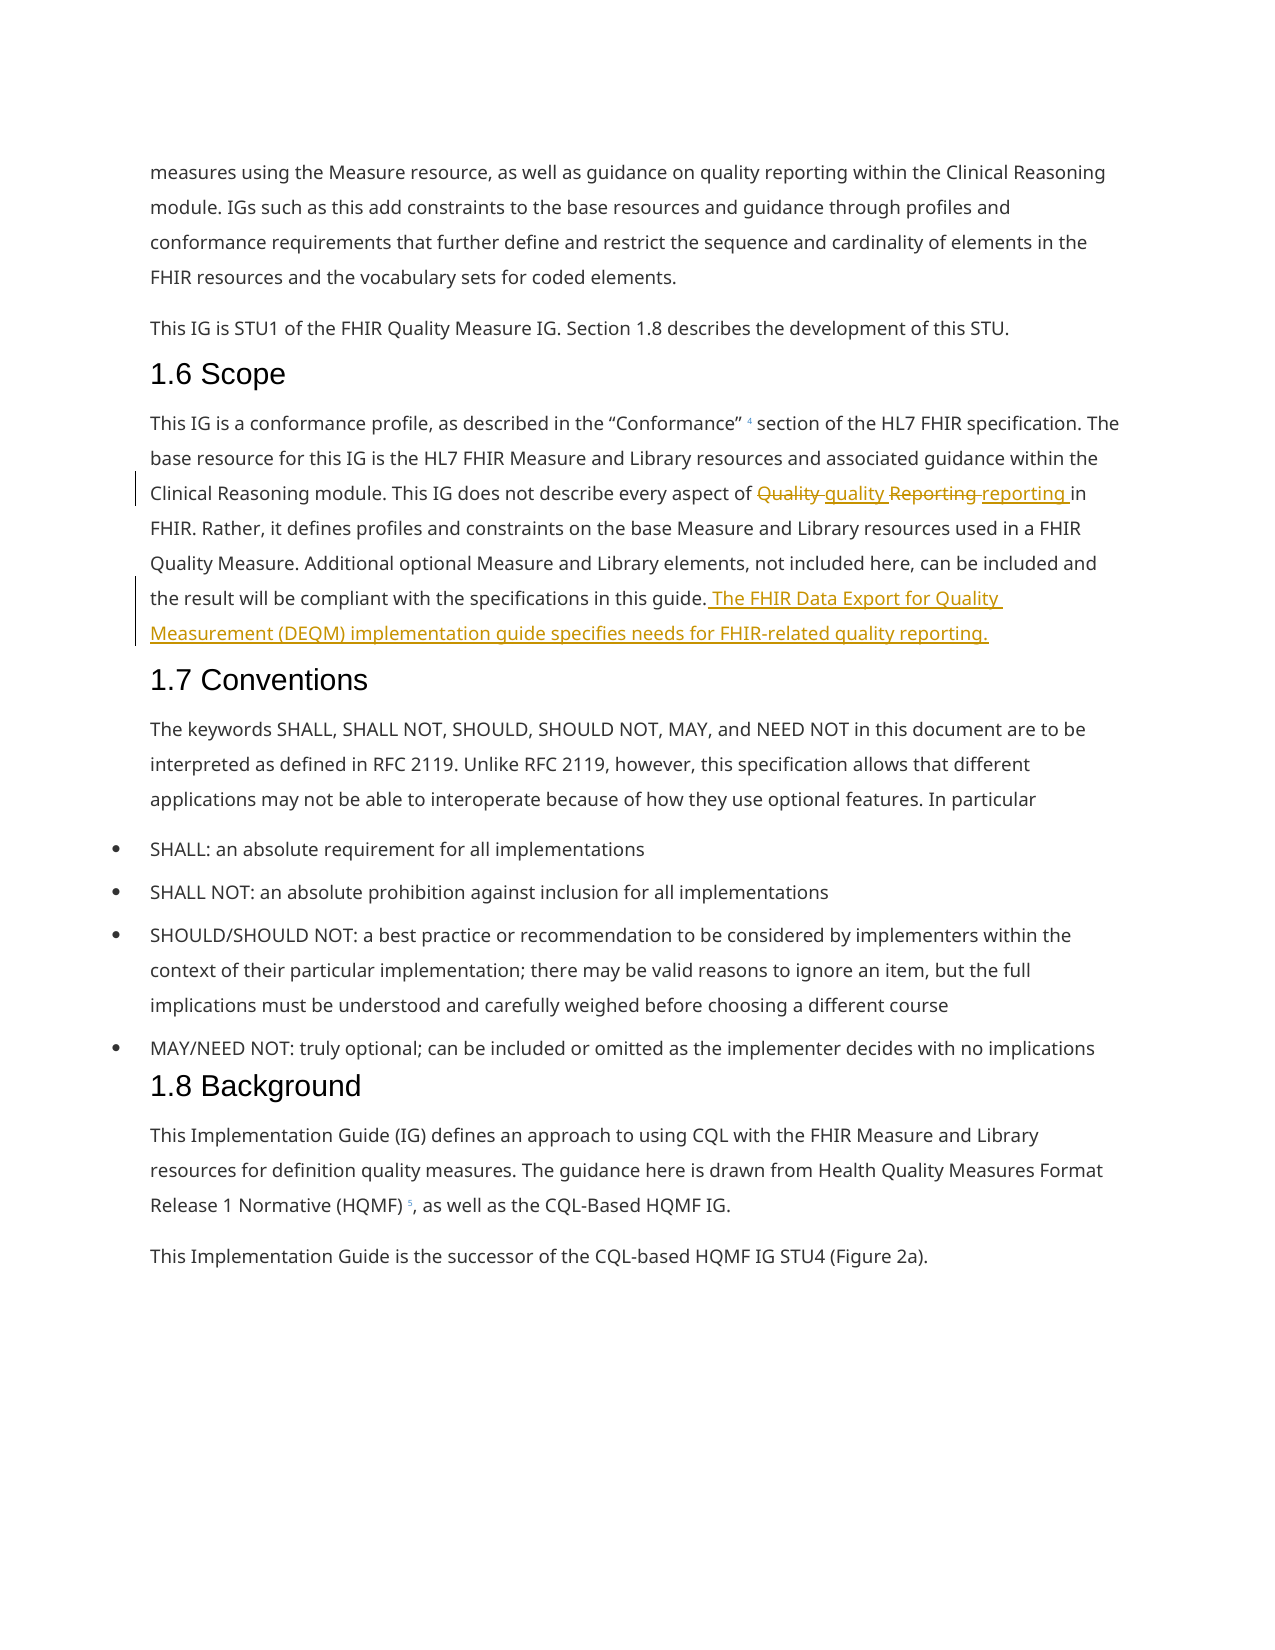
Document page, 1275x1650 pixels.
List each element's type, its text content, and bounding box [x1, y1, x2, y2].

list SHALL: an absolute requirement for all implementations [112, 827, 1125, 862]
list SHALL NOT: an absolute prohibition against inclusion for all implementations [112, 870, 1125, 905]
list MAY/NEED NOT: truly optional; can be included or omitted as the implementer decides with no implications [112, 1026, 1125, 1061]
text This IG is STU1 of the FHIR Quality Measure IG. Section 1.8 describes the development of this STU. [150, 306, 1125, 341]
text This Implementation Guide is the successor of the CQL-based HQMF IG STU4 (Figure 2a). [150, 1234, 1125, 1269]
text The keywords SHALL, SHALL NOT, SHOULD, SHOULD NOT, MAY, and NEED NOT in this document are to be interpreted as defined in RFC 2119. Unlike RFC 2119, however, this specification allows that different applications may not be able to interoperate because of how they use optional features. In particular [150, 706, 1125, 811]
text 1.8 Background [150, 1068, 1125, 1103]
text 1.6 Scope [150, 356, 1125, 391]
text 1.7 Conventions [150, 662, 1125, 696]
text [150, 150, 1125, 290]
text This IG is a conformance profile, as described in the “Conformance” 4 section of the HL7 FHIR specification. The base resource for this IG is the HL7 FHIR Measure and Library resources and associated guidance within the Clinical Reasoning module. This IG does not describe every aspect of in FHIR. Rather, it defines profiles and constraints on the base Measure and Library resources used in a FHIR Quality Measure. Additional optional Measure and Library elements, not included here, can be included and the result will be compliant with the specifications in this guide. [150, 401, 1125, 646]
list SHOULD/SHOULD NOT: a best practice or recommendation to be considered by implementers within the context of their particular implementation; there may be valid reasons to ignore an item, but the full implications must be understood and carefully weighed before choosing a different course [112, 913, 1125, 1018]
text This Implementation Guide (IG) defines an approach to using CQL with the FHIR Measure and Library resources for definition quality measures. The guidance here is drawn from Health Quality Measures Format Release 1 Normative (HQMF) 5, as well as the CQL-Based HQMF IG. [150, 1113, 1125, 1218]
